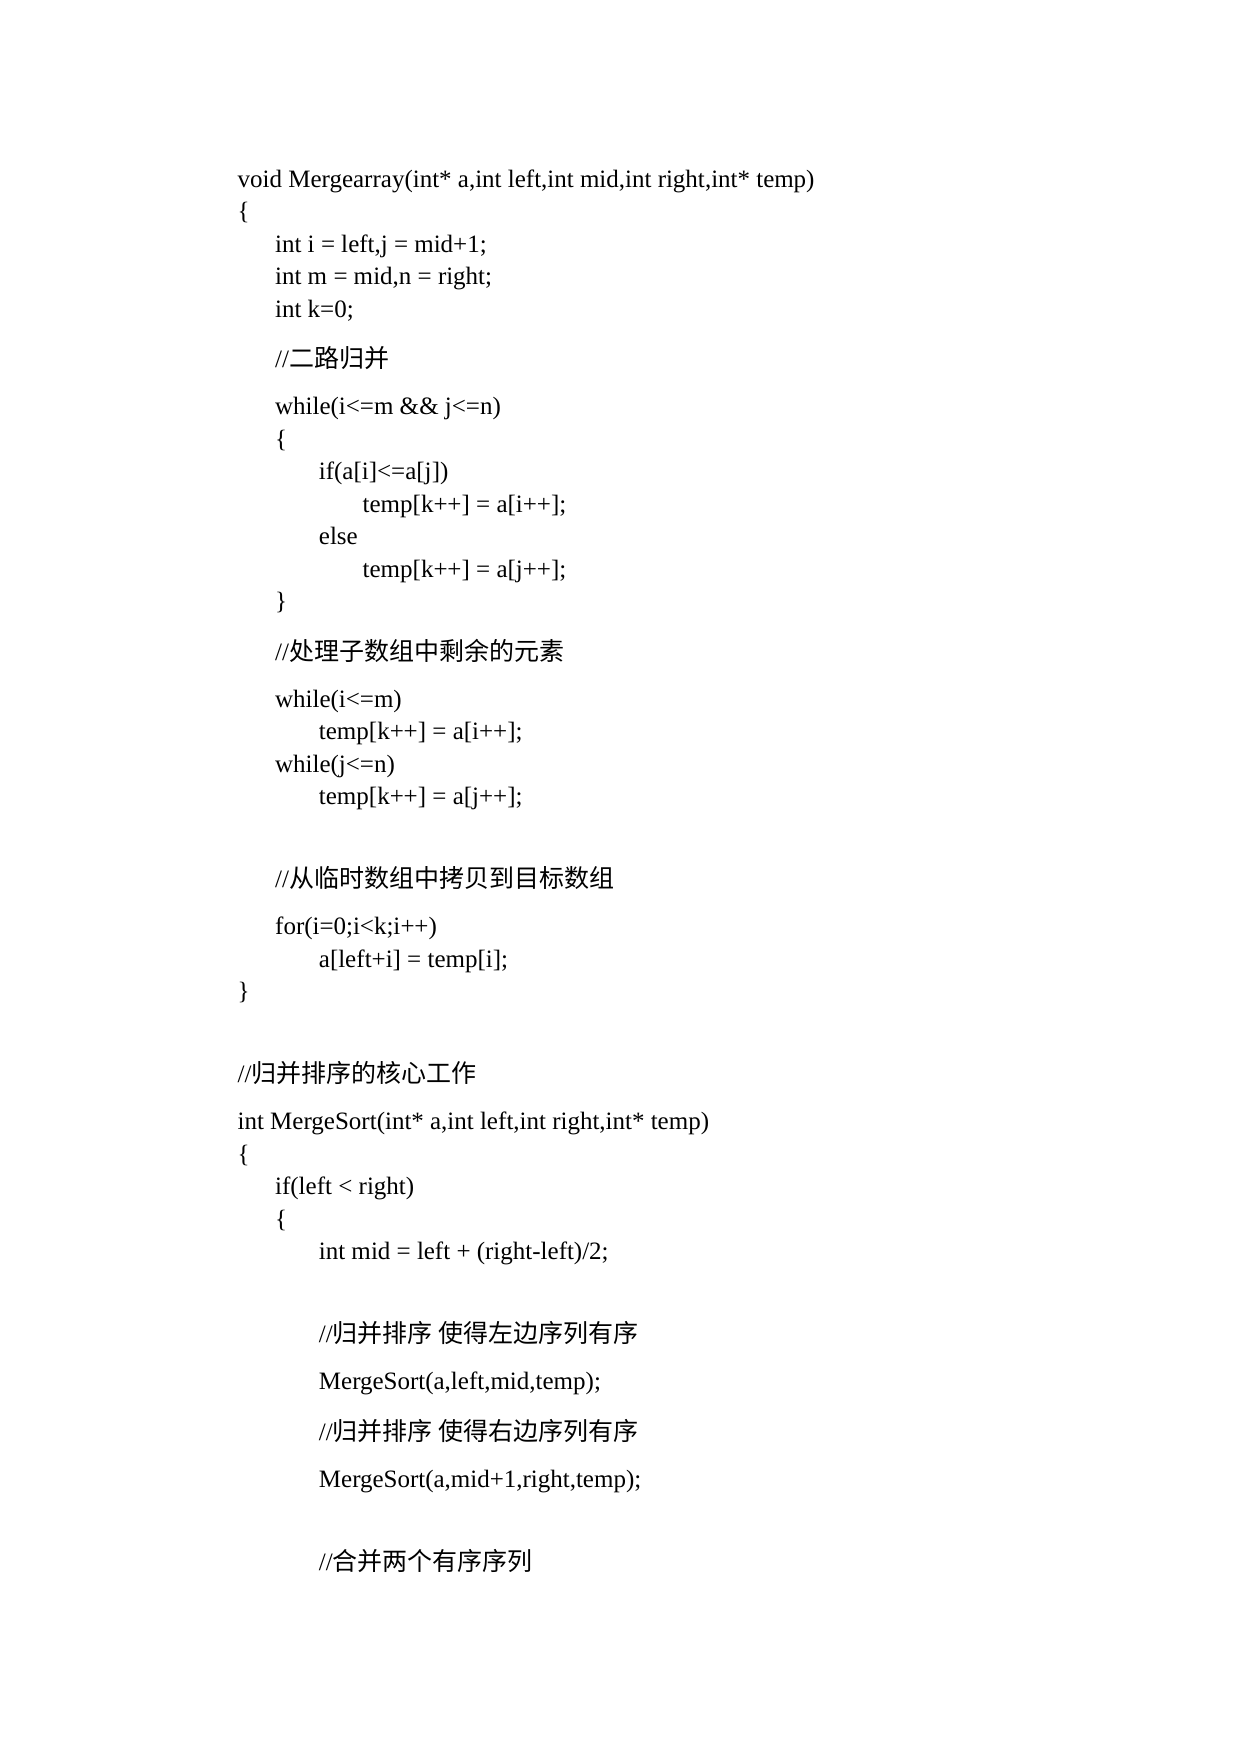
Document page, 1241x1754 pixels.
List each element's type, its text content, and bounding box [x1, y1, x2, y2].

text temp[k++] = a[i++]; [237, 714, 1053, 747]
text for(i=0;i<k;i++) [237, 909, 1053, 942]
text { [237, 194, 1053, 227]
text if(left < right) [237, 1169, 1053, 1202]
text int i = left,j = mid+1; [237, 227, 1053, 259]
text //归并排序 使得左边序列有序 [237, 1299, 1053, 1364]
text { [237, 1202, 1053, 1234]
text //二路归并 [237, 324, 1053, 389]
text if(a[i]<=a[j]) [237, 454, 1053, 487]
text } [237, 974, 1053, 1007]
text //归并排序的核心工作 [237, 1039, 1053, 1104]
text temp[k++] = a[j++]; [237, 552, 1053, 584]
text else [237, 519, 1053, 552]
text //合并两个有序序列 [237, 1527, 1053, 1592]
text int MergeSort(int* a,int left,int right,int* temp) [237, 1104, 1053, 1137]
text } [237, 584, 1053, 617]
text //从临时数组中拷贝到目标数组 [237, 844, 1053, 909]
text void Mergearray(int* a,int left,int mid,int right,int* temp) [237, 162, 1053, 194]
text { [237, 1137, 1053, 1169]
text int mid = left + (right-left)/2; [237, 1234, 1053, 1267]
text MergeSort(a,mid+1,right,temp); [237, 1462, 1053, 1494]
text temp[k++] = a[i++]; [237, 487, 1053, 519]
text { [237, 422, 1053, 454]
text int k=0; [237, 292, 1053, 324]
text temp[k++] = a[j++]; [237, 779, 1053, 812]
text while(i<=m) [237, 682, 1053, 714]
text while(i<=m && j<=n) [237, 389, 1053, 422]
text MergeSort(a,left,mid,temp); [237, 1364, 1053, 1397]
text while(j<=n) [237, 747, 1053, 779]
text int m = mid,n = right; [237, 259, 1053, 292]
text //处理子数组中剩余的元素 [237, 617, 1053, 682]
text //归并排序 使得右边序列有序 [237, 1397, 1053, 1462]
text a[left+i] = temp[i]; [237, 942, 1053, 974]
